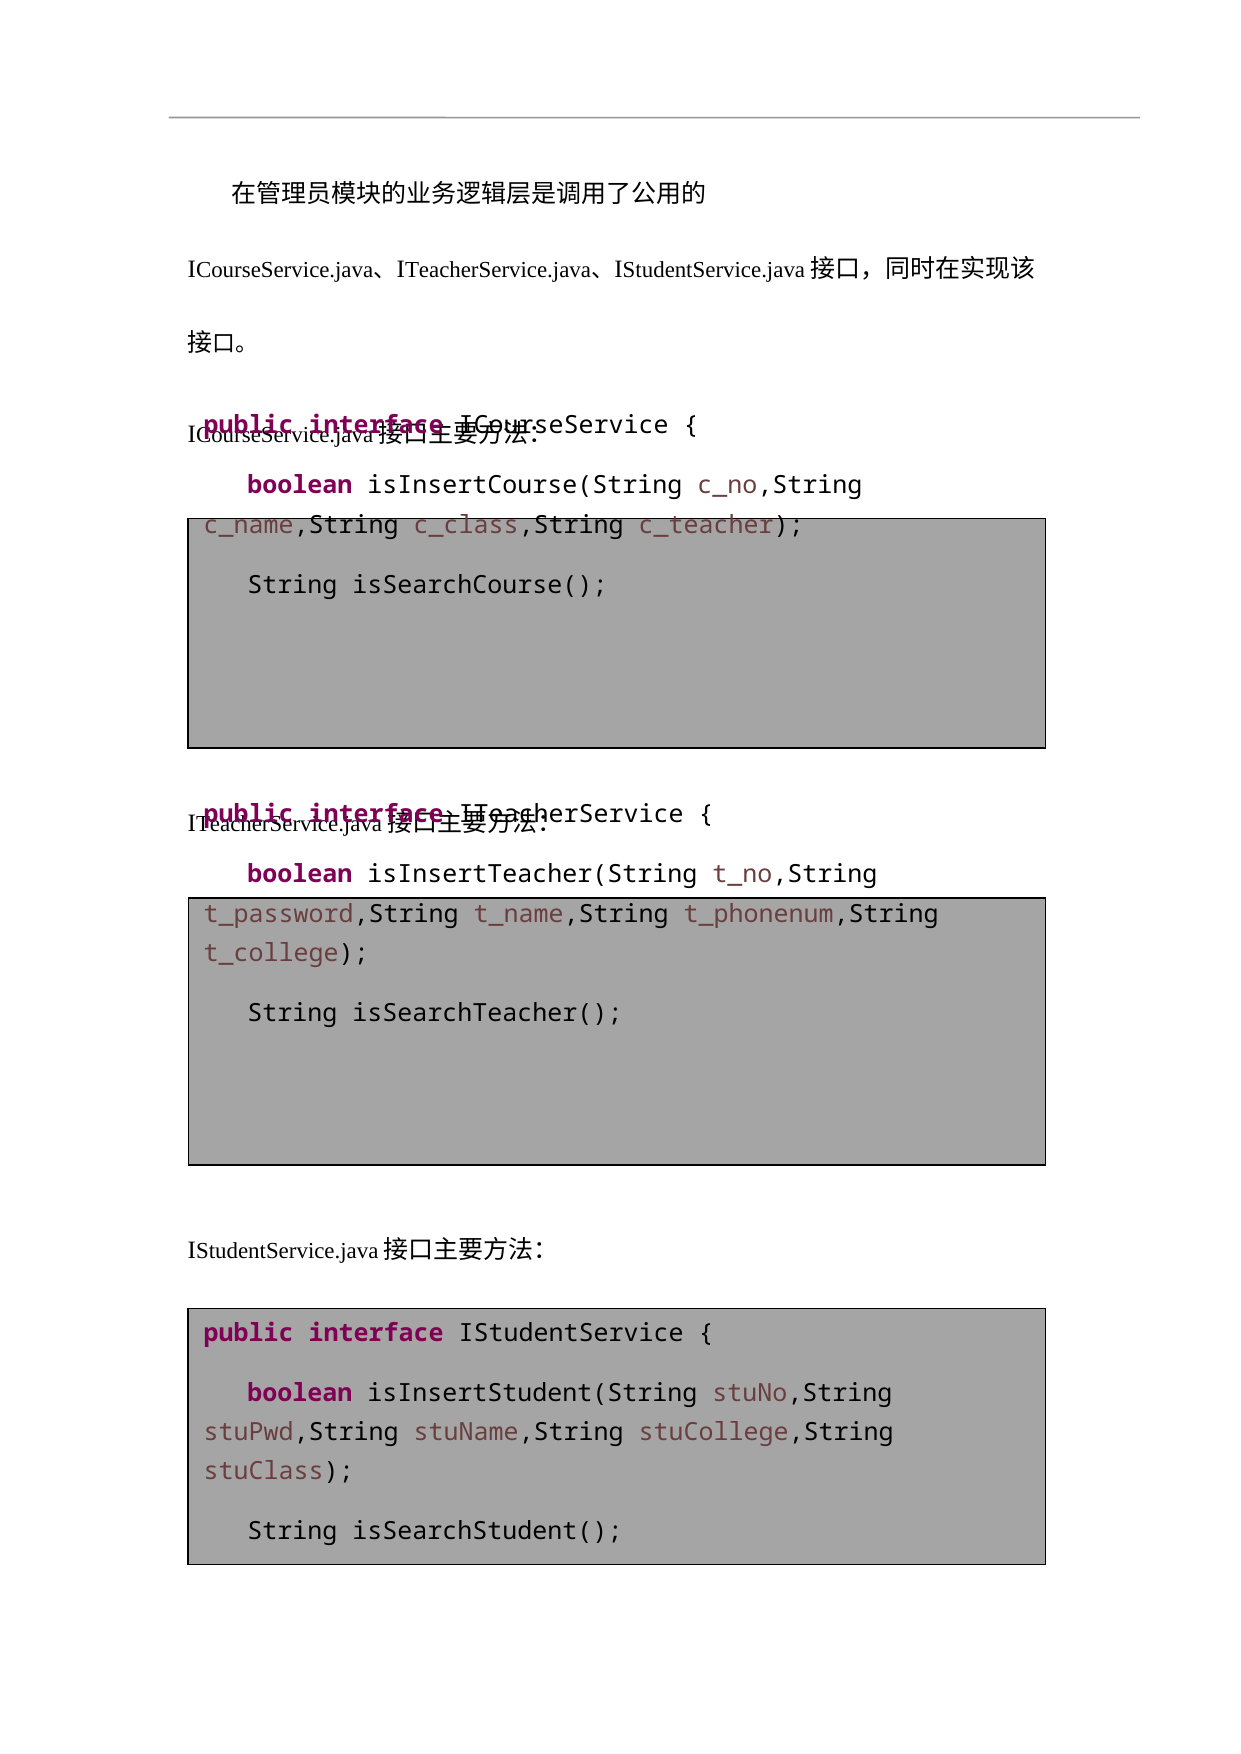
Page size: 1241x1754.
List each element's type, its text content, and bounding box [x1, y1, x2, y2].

text ITeacherService.java接口主要方法： [187, 788, 1053, 1190]
text IStudentService.java接口主要方法： [187, 1216, 1053, 1281]
text ICourseService.java接口主要方法： [187, 399, 1053, 763]
text 在管理员模块的业务逻辑层是调用了公用的ICourseService.java、ITeacherService.java、IStudentService.java接口，同时在实现该接口。 [187, 159, 1053, 373]
